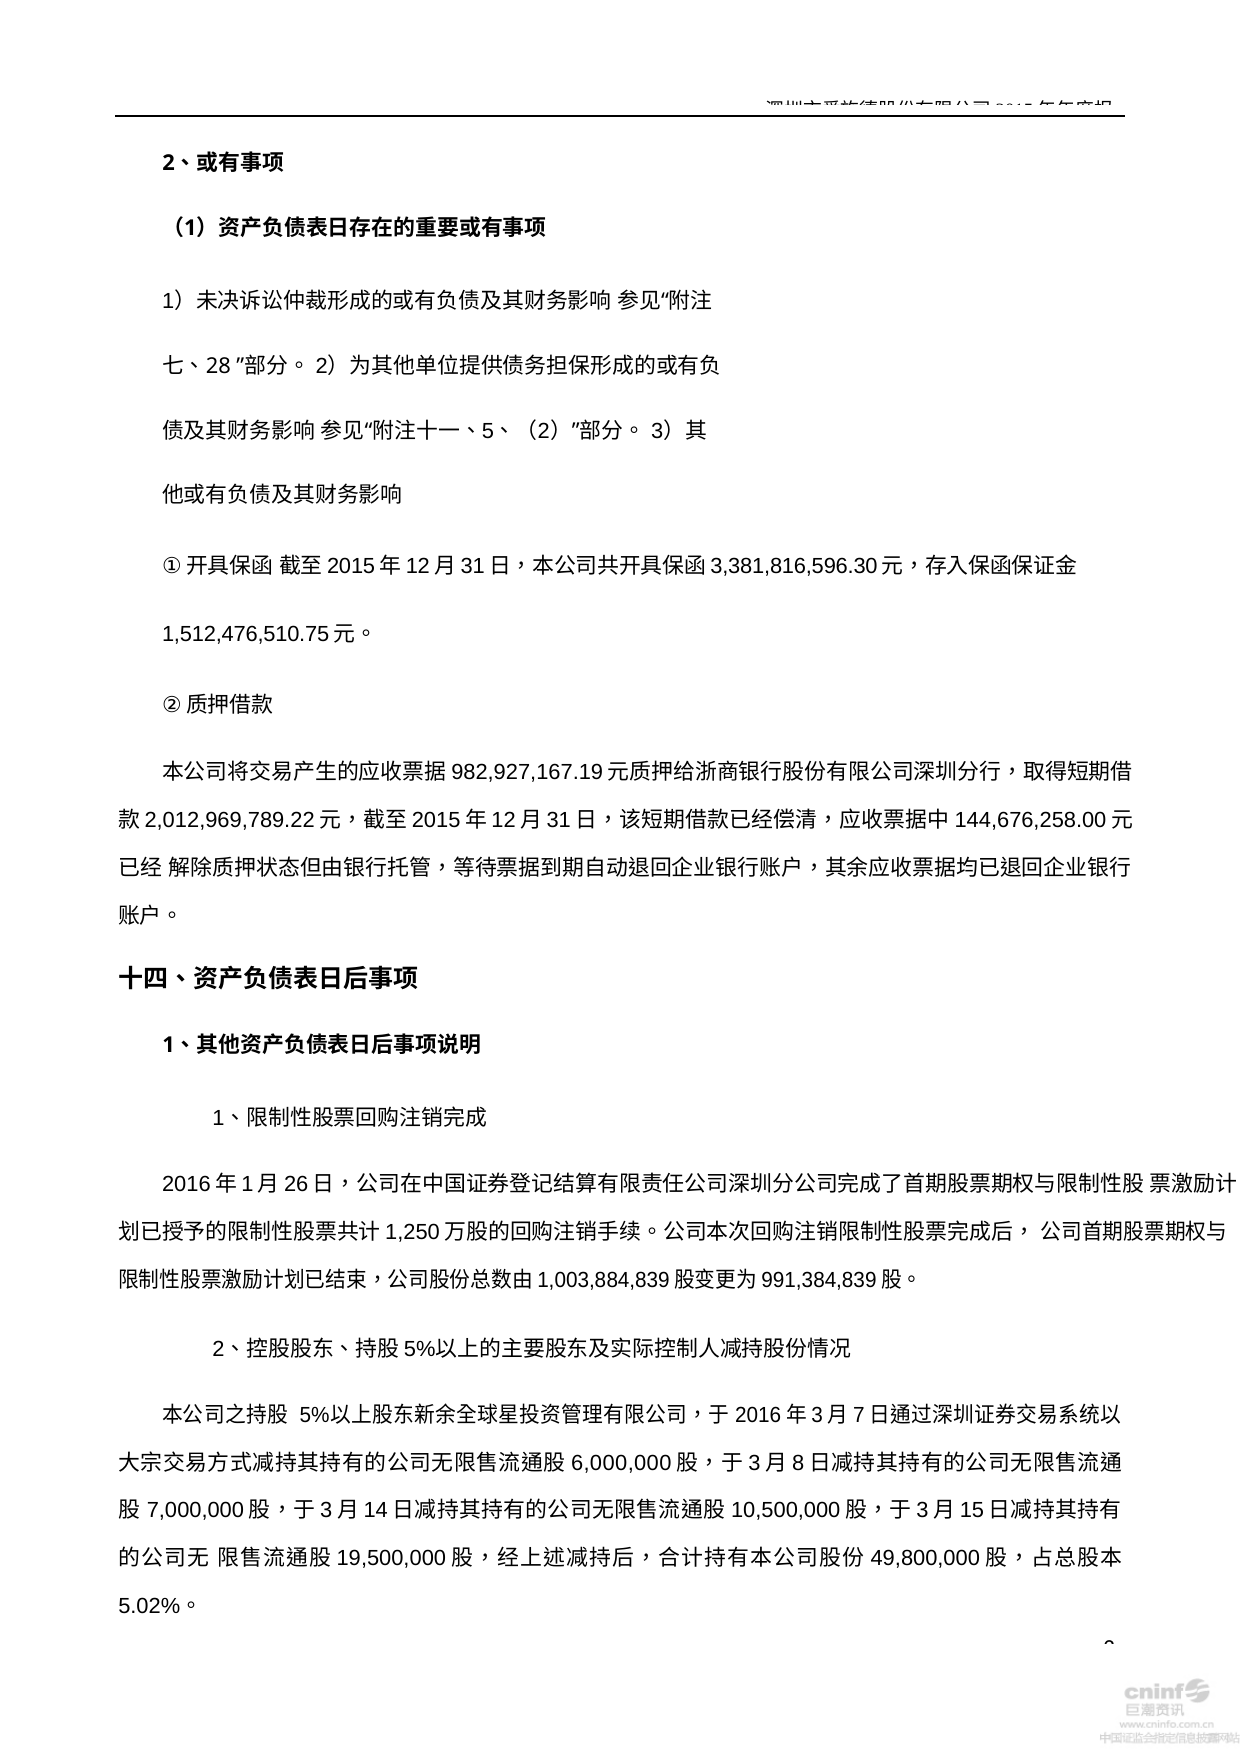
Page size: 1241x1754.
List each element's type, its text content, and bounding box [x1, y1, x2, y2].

subtitle 1、其他资产负债表日后事项说明 [162, 1029, 1240, 1059]
picture [1099, 1673, 1241, 1754]
subtitle 十四、资产负债表日后事项 [118, 961, 1240, 995]
text 本公司之持股 5%以上股东新余全球星投资管理有限公司，于2016年3月7日通过深圳证券交易系统以 大宗交易方式减持其持有的公司无限售流通股6,000,000股，于3月8日减持其持有的公司无限售流通股 7,000,000股，于3月14日减持其持有的公司无限售流通股10,500,000股，于3月15日减持其持有的公司无 限售流通股19,500,000股，经上述减持后，合计持有本公司股份49,800,000股，占总股本5.02%。 [118, 1398, 1122, 1620]
text 1、限制性股票回购注销完成 [212, 1102, 1240, 1132]
text 本公司将交易产生的应收票据982,927,167.19元质押给浙商银行股份有限公司深圳分行，取得短期借 款2,012,969,789.22元，截至2015年12月31日，该短期借款已经偿清，应收票据中144,676,258.00元已经 解除质押状态但由银行托管，等待票据到期自动退回企业银行账户，其余应收票据均已退回企业银行账户。 [118, 756, 1133, 930]
text ①开具保函 截至2015年12月31日，本公司共开具保函3,381,816,596.30元，存入保函保证金1,512,476,510.75元。 [162, 550, 1135, 647]
text （1）资产负债表日存在的重要或有事项 [162, 212, 1240, 242]
text 2、控股股东、持股5%以上的主要股东及实际控制人减持股份情况 [212, 1332, 1240, 1362]
text 1）未决诉讼仲裁形成的或有负债及其财务影响 参见“附注七、28 ”部分。 2）为其他单位提供债务担保形成的或有负债及其财务影响 参见“附注十一、5、（2）”部分。 3）其他或有负债及其财务影响 [162, 285, 723, 509]
subtitle 2、或有事项 [162, 147, 1240, 177]
text ②质押借款 [162, 689, 1240, 718]
text 2016年1月26日，公司在中国证券登记结算有限责任公司深圳分公司完成了首期股票期权与限制性股 票激励计划已授予的限制性股票共计1,250万股的回购注销手续。公司本次回购注销限制性股票完成后， 公司首期股票期权与限制性股票激励计划已结束，公司股份总数由1,003,884,839股变更为991,384,839股。 [118, 1168, 1240, 1294]
